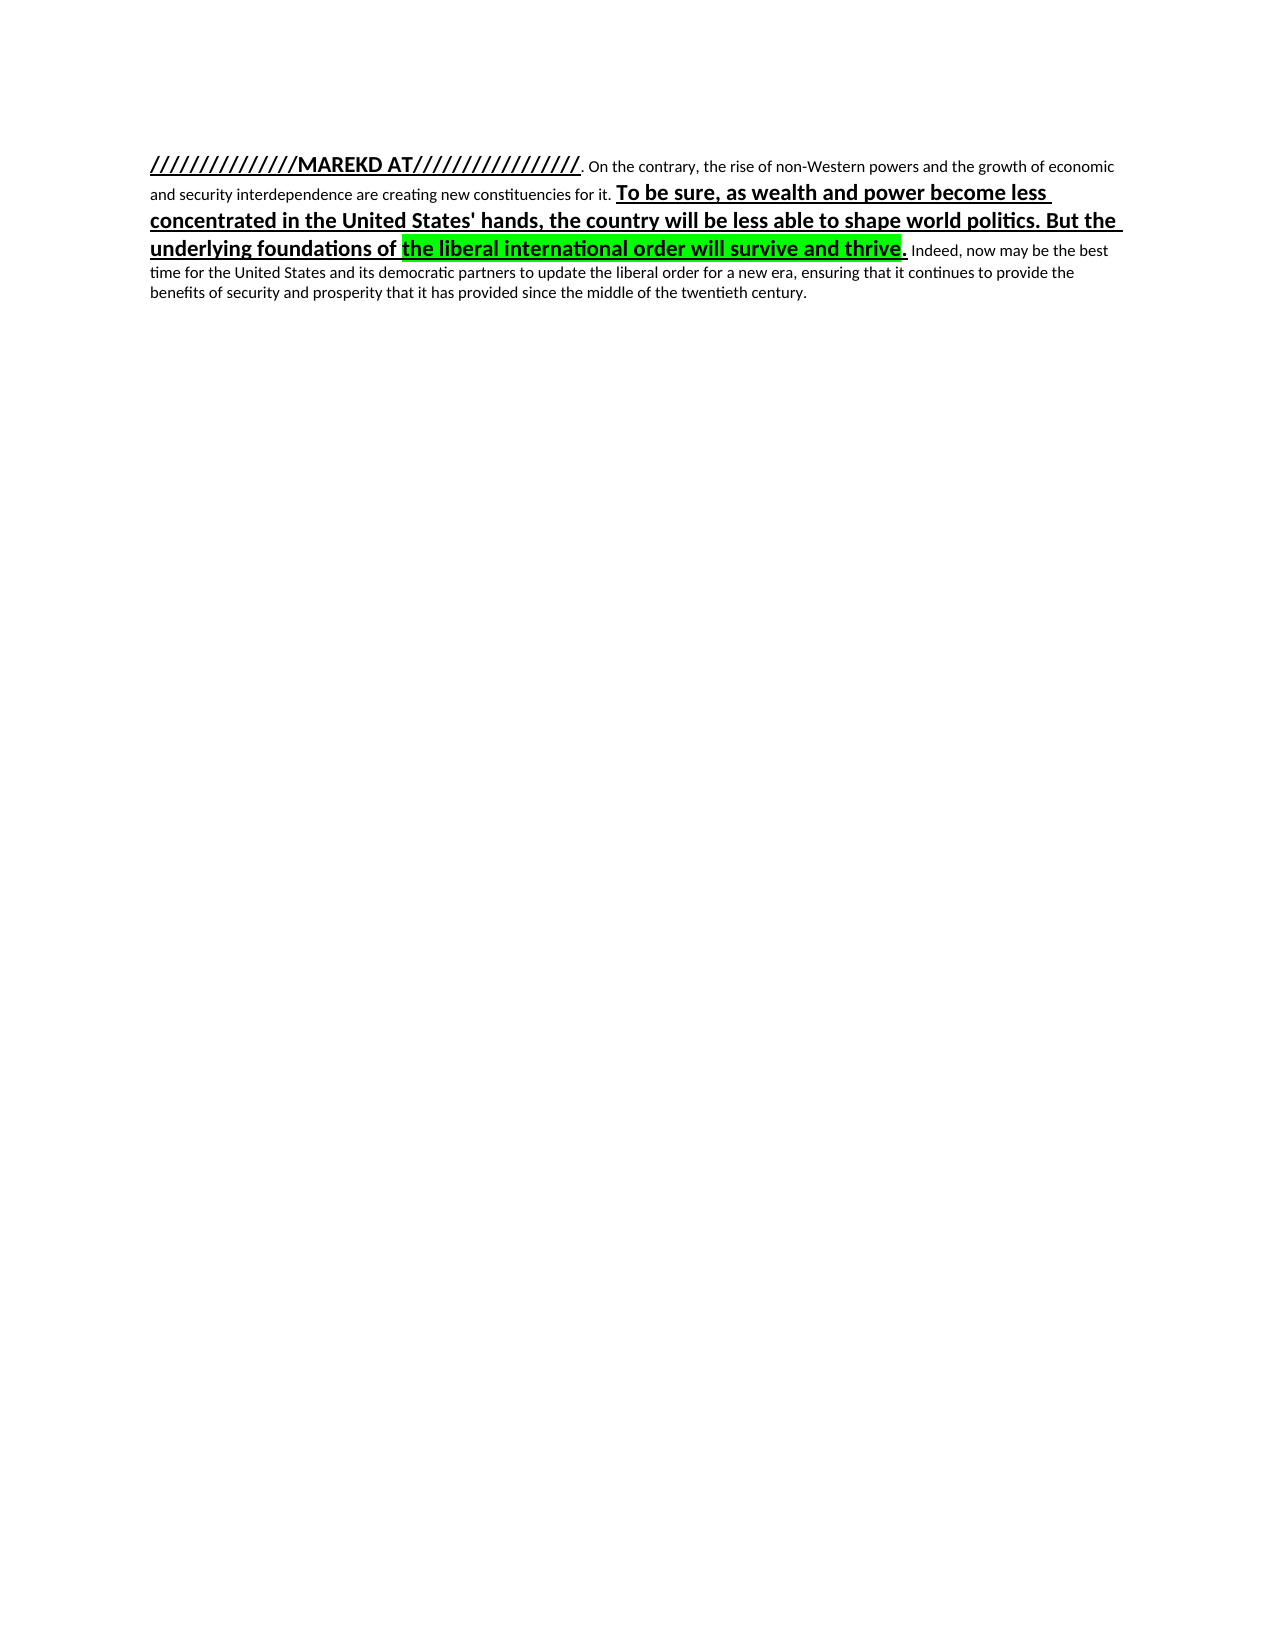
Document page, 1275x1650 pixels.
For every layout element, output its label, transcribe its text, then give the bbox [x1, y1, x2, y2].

text ///////////////MAREKD AT/////////////////. On the contrary, the rise of non-Western powers and the growth of economic and security interdependence are creating new constituencies for it. To be sure, as wealth and power become less concentrated in the United States' hands, the country will be less able to shape world politics. But the underlying foundations of the liberal international order will survive and thrive. Indeed, now may be the best time for the United States and its democratic partners to update the liberal order for a new era, ensuring that it continues to provide the benefits of security and prosperity that it has provided since the middle of the twentieth century. [150, 150, 1125, 303]
